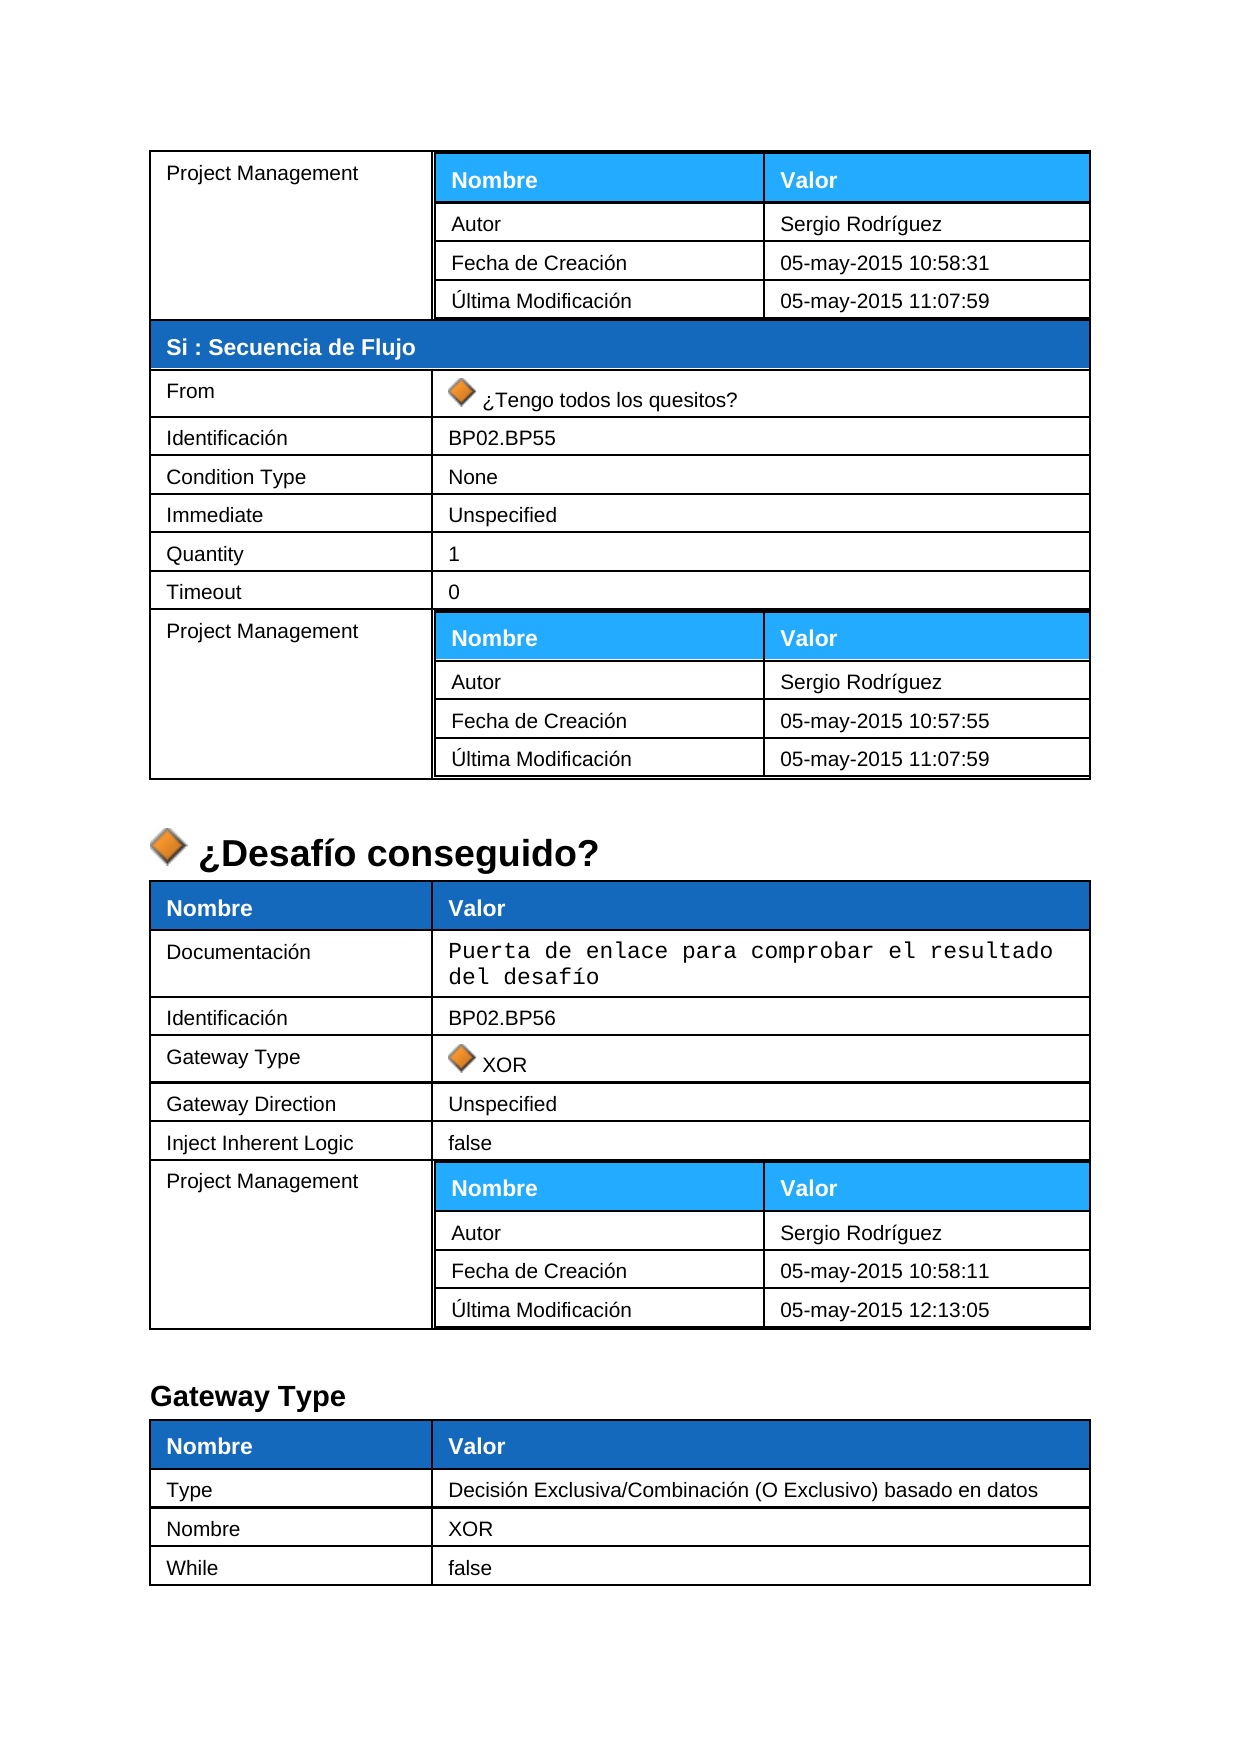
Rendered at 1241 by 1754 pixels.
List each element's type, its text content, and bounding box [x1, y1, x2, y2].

table_cell false [433, 1122, 1089, 1158]
table_cell Timeout [151, 572, 431, 608]
table_cell XOR [433, 1036, 1089, 1081]
picture [448, 378, 477, 407]
table_header Nombre [151, 882, 431, 929]
table_cell [765, 1212, 1089, 1249]
table_cell [765, 1251, 1089, 1287]
table_cell Condition Type [151, 456, 431, 493]
table_cell While [151, 1547, 431, 1583]
table_cell [436, 739, 763, 775]
picture [150, 828, 188, 866]
table_cell Gateway Type [151, 1036, 431, 1081]
table_cell Quantity [151, 533, 431, 570]
subtitle Gateway Type [150, 1379, 1090, 1412]
table_cell false [433, 1547, 1089, 1583]
table_cell Identificación [151, 998, 431, 1034]
table_cell Immediate [151, 495, 431, 531]
table_cell Type [151, 1470, 431, 1506]
table_cell BP02.BP55 [433, 418, 1089, 454]
table_header Valor [433, 882, 1089, 929]
table_cell 0 [433, 572, 1089, 608]
table_cell [436, 662, 763, 698]
table_cell [765, 700, 1089, 737]
table_cell [765, 242, 1089, 279]
table_cell XOR [433, 1509, 1089, 1545]
table_cell [436, 1212, 763, 1249]
table_cell [436, 1251, 763, 1287]
table_cell Project Management [151, 152, 431, 319]
picture [448, 1044, 477, 1073]
table_cell Identificación [151, 418, 431, 454]
table_cell Puerta de enlace para comprobar el resultado del desafío [433, 931, 1089, 996]
table_cell [436, 281, 763, 317]
table_cell Decisión Exclusiva/Combinación (O Exclusivo) basado en datos [433, 1470, 1089, 1506]
table_cell [436, 1289, 763, 1326]
table_cell Nombre [151, 1509, 431, 1545]
table_cell [765, 281, 1089, 317]
table_cell ¿Tengo todos los quesitos? [433, 371, 1089, 416]
table_cell Gateway Direction [151, 1084, 431, 1120]
table_cell 1 [433, 533, 1089, 570]
table_cell [765, 739, 1089, 775]
table_cell [765, 204, 1089, 240]
table_cell Project Management [151, 610, 431, 777]
table_header Nombre [151, 1421, 431, 1468]
table_cell Inject Inherent Logic [151, 1122, 431, 1158]
table_cell Si : Secuencia de Flujo [151, 321, 1089, 368]
table_cell [436, 242, 763, 279]
table_cell [436, 700, 763, 737]
table_cell Documentación [151, 931, 431, 996]
table_cell Unspecified [433, 495, 1089, 531]
table_cell Unspecified [433, 1084, 1089, 1120]
table_cell Project Management [151, 1161, 431, 1328]
subtitle ¿Desafío conseguido? [150, 828, 1090, 874]
table_cell [765, 1289, 1089, 1326]
table_cell [436, 204, 763, 240]
table_header Valor [433, 1421, 1089, 1468]
table_cell BP02.BP56 [433, 998, 1089, 1034]
table_cell From [151, 371, 431, 416]
table_cell [765, 662, 1089, 698]
table_cell None [433, 456, 1089, 493]
